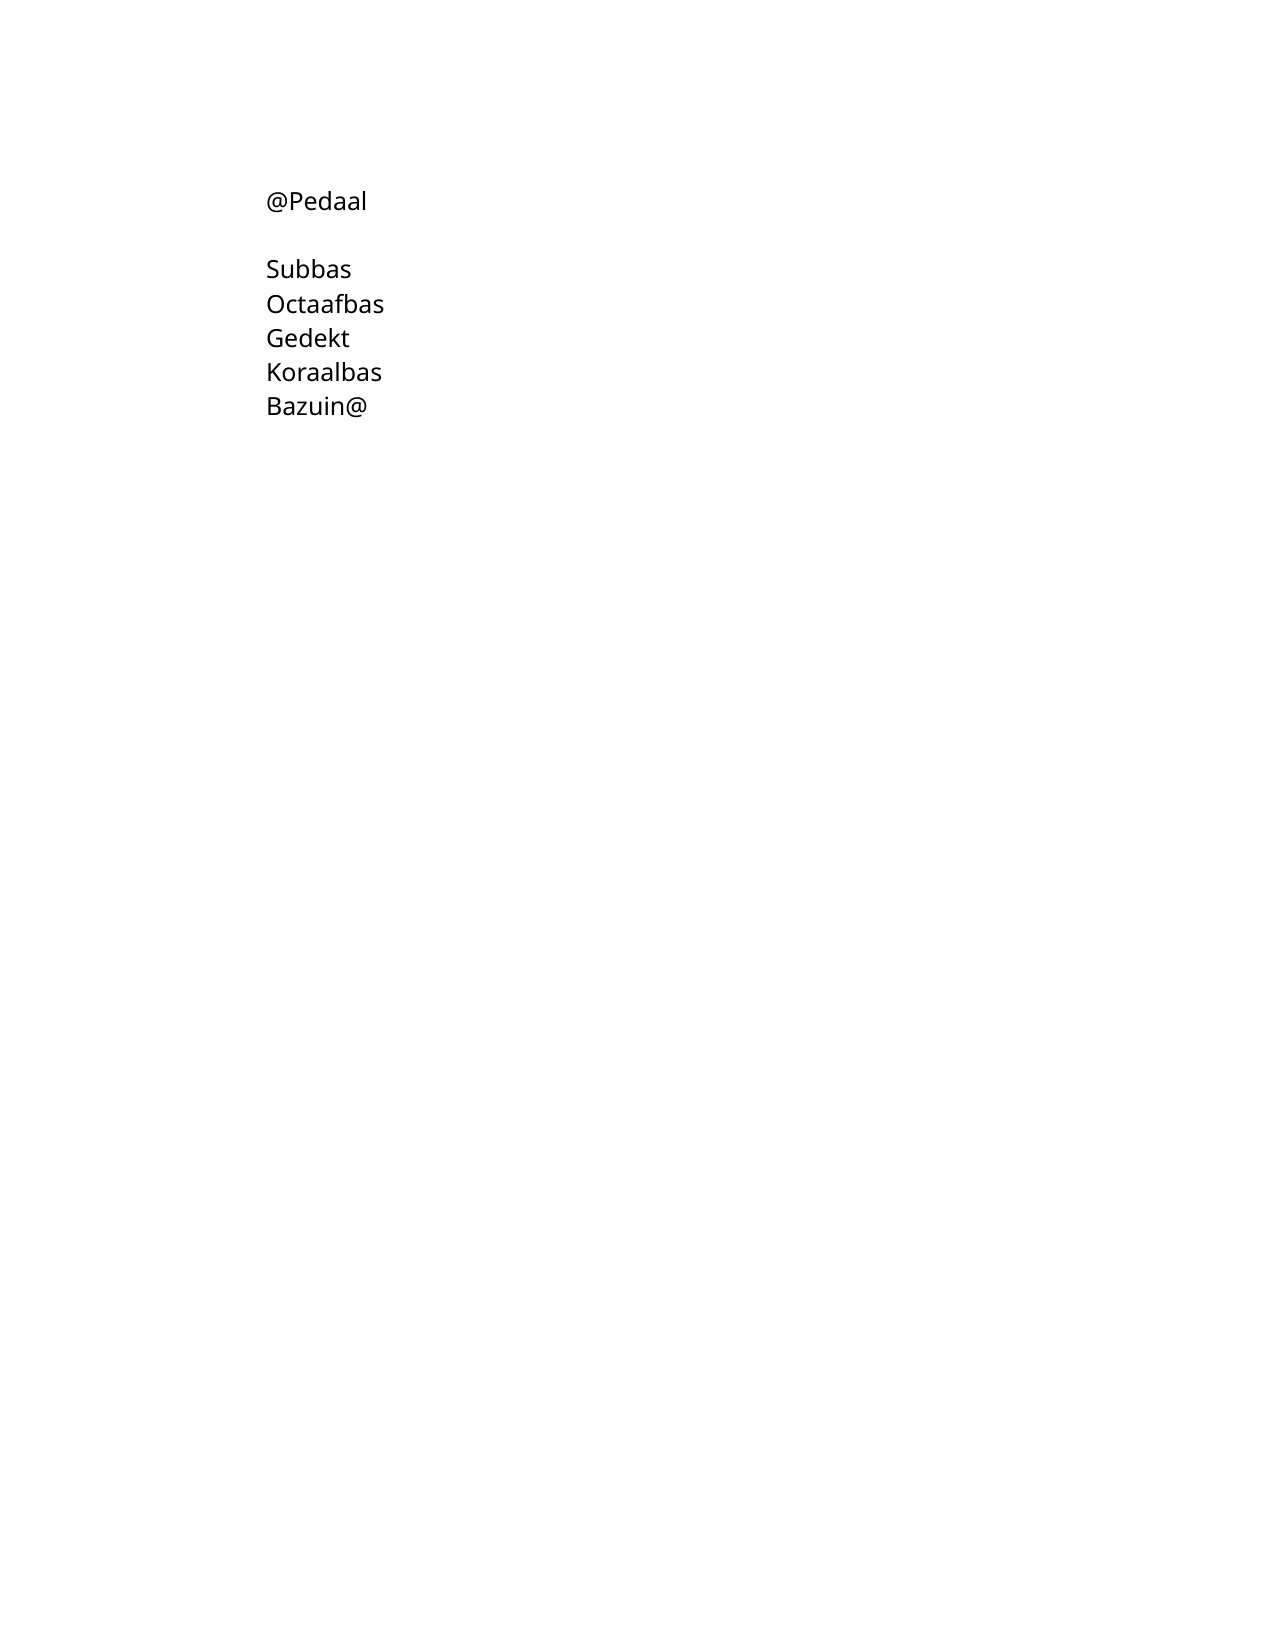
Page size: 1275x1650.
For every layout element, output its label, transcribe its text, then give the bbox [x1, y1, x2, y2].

text Bazuin@ [266, 388, 1098, 422]
text Octaafbas [266, 286, 1098, 320]
text Koraalbas [266, 354, 1098, 388]
text Gedekt [266, 320, 1098, 354]
text @Pedaal [266, 184, 1098, 218]
text Subbas [266, 252, 1098, 286]
